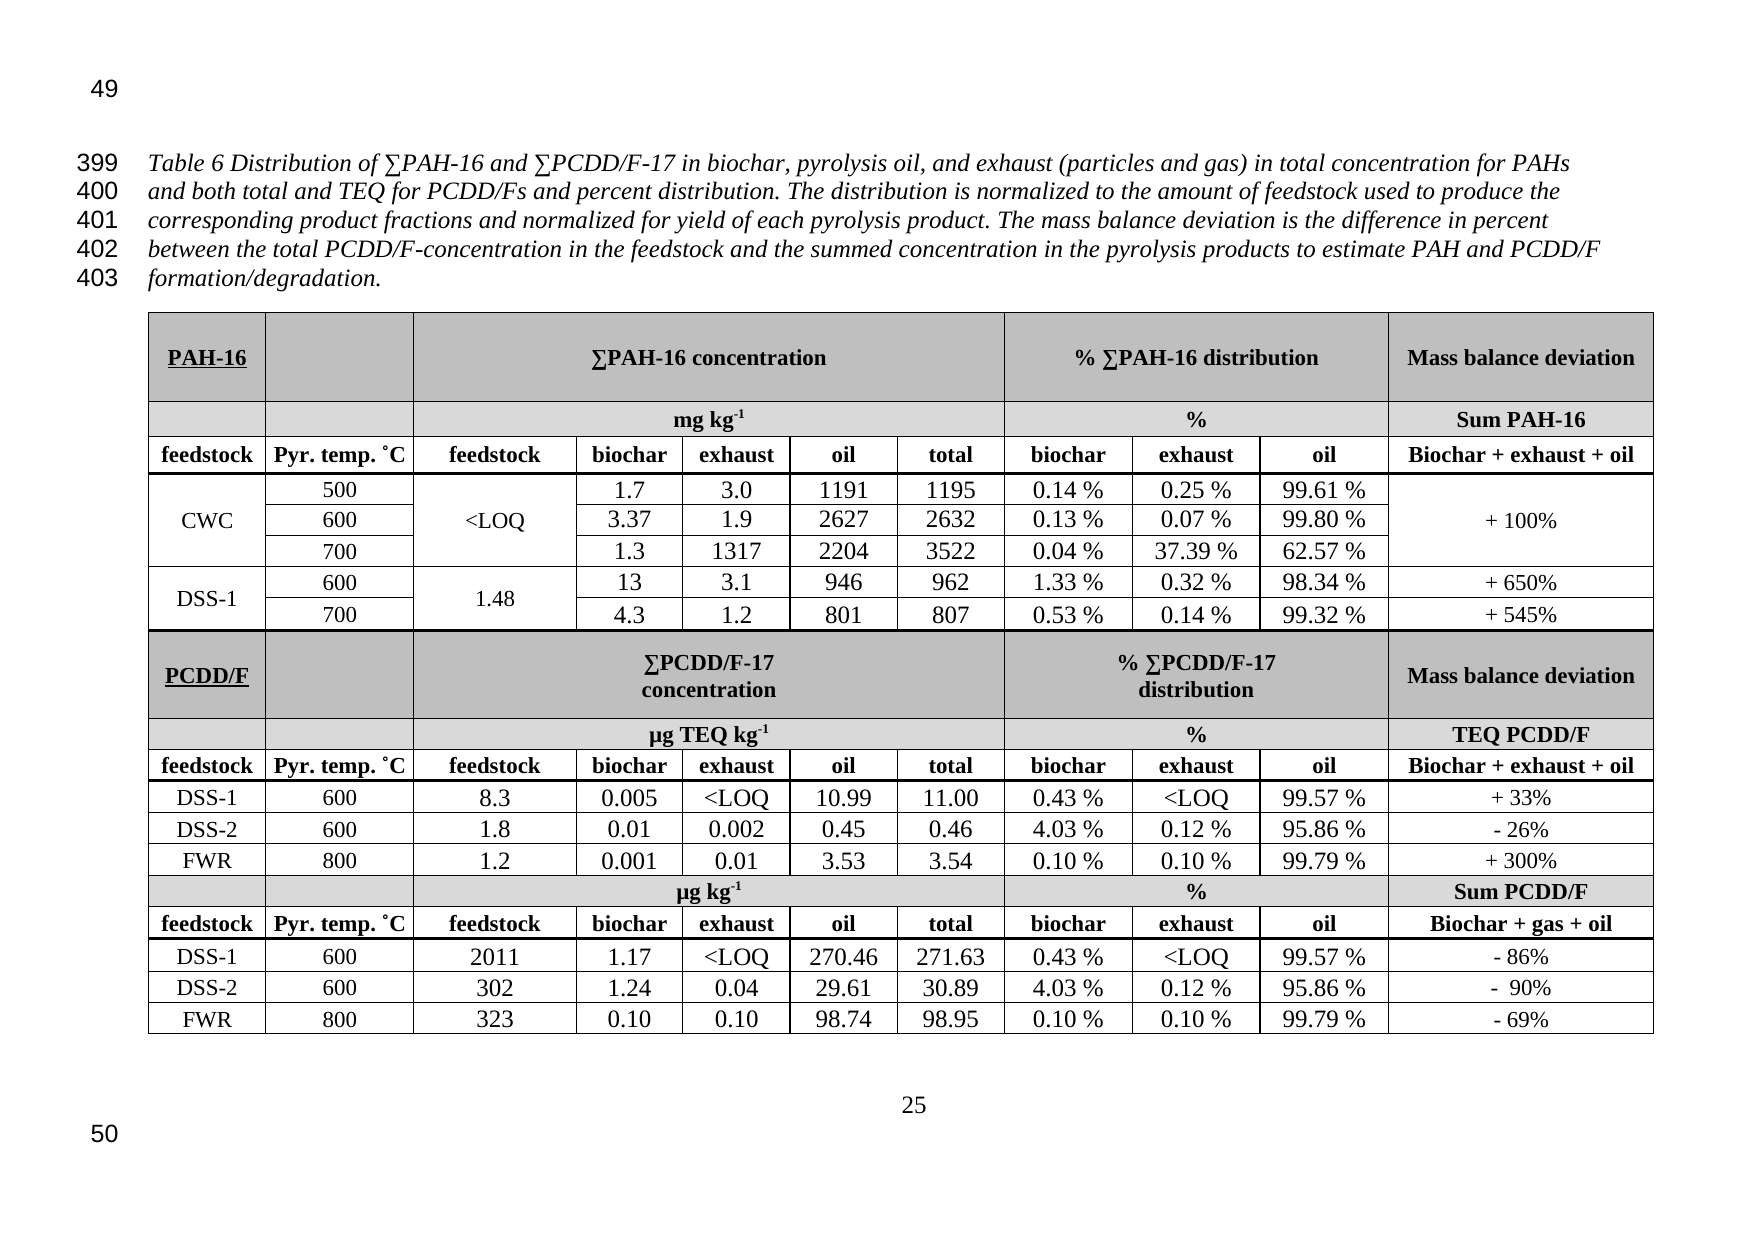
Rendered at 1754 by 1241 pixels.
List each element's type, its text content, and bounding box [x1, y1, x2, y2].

table_cell 600 [266, 567, 413, 597]
table_cell DSS-2 [149, 813, 265, 843]
table_cell [149, 719, 265, 749]
table_cell biochar [1005, 437, 1132, 472]
table_cell 0.14 % [1005, 475, 1132, 503]
table_cell Biochar + gas + oil [1389, 907, 1653, 937]
table_cell oil [791, 907, 897, 937]
table_cell 3.37 [577, 505, 682, 535]
table_cell exhaust [1133, 437, 1259, 472]
table_cell exhaust [1133, 750, 1259, 778]
table_cell feedstock [414, 907, 576, 937]
table_cell 600 [266, 782, 413, 812]
table_cell FWR [149, 844, 265, 875]
table_cell + 33% [1389, 782, 1653, 812]
table_cell 95.86 % [1261, 813, 1388, 843]
table_cell 270.46 [791, 940, 897, 971]
table_cell 302 [414, 972, 576, 1002]
table_cell + 100% [1389, 475, 1653, 566]
table_cell 0.45 [791, 813, 897, 843]
table_cell 1.24 [577, 972, 682, 1002]
table_cell Biochar + exhaust + oil [1389, 437, 1653, 472]
table_cell DSS-1 [149, 940, 265, 971]
table_cell 600 [266, 940, 413, 971]
table_cell 98.74 [791, 1003, 897, 1033]
table_cell 2627 [791, 505, 897, 535]
table_cell [266, 402, 413, 436]
table_cell <LOQ [1133, 940, 1259, 971]
table_header Mass balance deviation [1389, 313, 1653, 401]
table_cell 4.3 [577, 598, 682, 629]
table_cell 1.2 [683, 598, 789, 629]
table_cell [266, 632, 413, 718]
table_cell 95.86 % [1261, 972, 1388, 1002]
table_cell 0.10 % [1133, 1003, 1259, 1033]
table_cell 4.03 % [1005, 813, 1132, 843]
table_cell feedstock [149, 750, 265, 778]
table_cell 0.43 % [1005, 940, 1132, 971]
table_cell 0.10 [683, 1003, 789, 1033]
table_cell <LOQ [683, 940, 789, 971]
table_cell <LOQ [414, 475, 576, 566]
table_cell DSS-2 [149, 972, 265, 1002]
table_cell DSS-1 [149, 782, 265, 812]
table_cell ∑PCDD/F-17 concentration [414, 632, 1004, 718]
table_cell 1.33 % [1005, 567, 1132, 597]
table_cell Pyr. temp. ˚C [266, 907, 413, 937]
table_cell 0.43 % [1005, 782, 1132, 812]
table_cell oil [1261, 750, 1388, 778]
table_cell 99.57 % [1261, 940, 1388, 971]
table_cell oil [1261, 437, 1388, 472]
table_cell 0.12 % [1133, 813, 1259, 843]
table_cell 0.32 % [1133, 567, 1259, 597]
table_header % ∑PAH-16 distribution [1005, 313, 1388, 401]
table_cell 3.53 [791, 844, 897, 875]
table_cell 1195 [898, 475, 1004, 503]
table_cell 3.1 [683, 567, 789, 597]
table_cell 0.53 % [1005, 598, 1132, 629]
table_cell feedstock [149, 907, 265, 937]
table_cell biochar [577, 907, 682, 937]
table_cell FWR [149, 1003, 265, 1033]
table_cell exhaust [683, 907, 789, 937]
table_cell [266, 719, 413, 749]
table_cell 800 [266, 1003, 413, 1033]
table_cell CWC [149, 475, 265, 566]
table_cell exhaust [683, 437, 789, 472]
table_cell - 26% [1389, 813, 1653, 843]
table_cell - 69% [1389, 1003, 1653, 1033]
table_cell 2632 [898, 505, 1004, 535]
table_cell 8.3 [414, 782, 576, 812]
table_cell 30.89 [898, 972, 1004, 1002]
table_cell 3.54 [898, 844, 1004, 875]
table_cell 99.57 % [1261, 782, 1388, 812]
table_cell total [898, 750, 1004, 778]
table_cell 1191 [791, 475, 897, 503]
table_cell 0.04 [683, 972, 789, 1002]
table_cell total [898, 907, 1004, 937]
table_cell feedstock [149, 437, 265, 472]
table_cell 3522 [898, 536, 1004, 566]
table_cell % [1005, 876, 1388, 906]
table_cell 500 [266, 475, 413, 503]
table_cell 1.8 [414, 813, 576, 843]
table_cell biochar [577, 750, 682, 778]
table_cell 0.01 [577, 813, 682, 843]
table_cell 1.2 [414, 844, 576, 875]
table_header ∑PAH-16 concentration [414, 313, 1004, 401]
table_cell 0.10 [577, 1003, 682, 1033]
table_cell exhaust [683, 750, 789, 778]
table_cell 2011 [414, 940, 576, 971]
table_cell 1.9 [683, 505, 789, 535]
table_cell Biochar + exhaust + oil [1389, 750, 1653, 778]
table_cell biochar [577, 437, 682, 472]
table_cell DSS-1 [149, 567, 265, 629]
table_cell µg TEQ kg-1 [414, 719, 1004, 749]
table_cell 99.79 % [1261, 1003, 1388, 1033]
table_cell PCDD/F [149, 632, 265, 718]
table_cell 0.13 % [1005, 505, 1132, 535]
table_cell 0.005 [577, 782, 682, 812]
table_cell % [1005, 719, 1388, 749]
table_cell 4.03 % [1005, 972, 1132, 1002]
text Table 6 Distribution of ∑PAH-16 and ∑PCDD/F-17 in biochar, pyrolysis oil, and exhaust (particles and gas) in total concentration for PAHs and both total and TEQ for PCDD/Fs and percent distribution. The distribution is normalized to the amount of feedstock used to produce the corresponding product fractions and normalized for yield of each pyrolysis product. The mass balance deviation is the difference in percent between the total PCDD/F-concentration in the feedstock and the summed concentration in the pyrolysis products to estimate PAH and PCDD/F formation/degradation. [148, 148, 1606, 291]
table_cell 1.48 [414, 567, 576, 629]
table_cell 13 [577, 567, 682, 597]
table_cell 99.61 % [1261, 475, 1388, 503]
table_cell oil [791, 437, 897, 472]
table_cell 946 [791, 567, 897, 597]
table_cell 962 [898, 567, 1004, 597]
table_cell exhaust [1133, 907, 1259, 937]
table_cell % ∑PCDD/F-17 distribution [1005, 632, 1388, 718]
table_cell 0.01 [683, 844, 789, 875]
table_cell 1.17 [577, 940, 682, 971]
table_cell 1.7 [577, 475, 682, 503]
table_cell 98.34 % [1261, 567, 1388, 597]
table_cell biochar [1005, 907, 1132, 937]
table_cell + 545% [1389, 598, 1653, 629]
table_header PAH-16 [149, 313, 265, 401]
table_cell 62.57 % [1261, 536, 1388, 566]
table_cell + 300% [1389, 844, 1653, 875]
table_cell Sum PCDD/F [1389, 876, 1653, 906]
table_cell 807 [898, 598, 1004, 629]
table_cell 0.10 % [1133, 844, 1259, 875]
table_cell 0.10 % [1005, 1003, 1132, 1033]
table_cell feedstock [414, 437, 576, 472]
table_cell total [898, 437, 1004, 472]
table_cell 323 [414, 1003, 576, 1033]
table_cell oil [1261, 907, 1388, 937]
table_cell 700 [266, 598, 413, 629]
table_cell 1317 [683, 536, 789, 566]
table_cell oil [791, 750, 897, 778]
table_cell 0.10 % [1005, 844, 1132, 875]
table_cell feedstock [414, 750, 576, 778]
table_cell 37.39 % [1133, 536, 1259, 566]
table_cell TEQ PCDD/F [1389, 719, 1653, 749]
table_cell Pyr. temp. ˚C [266, 750, 413, 778]
table_cell 99.79 % [1261, 844, 1388, 875]
table_cell 0.12 % [1133, 972, 1259, 1002]
table_cell 0.07 % [1133, 505, 1259, 535]
table_cell 700 [266, 536, 413, 566]
table_cell 600 [266, 972, 413, 1002]
table_cell - 90% [1389, 972, 1653, 1002]
table_cell - 86% [1389, 940, 1653, 971]
table_cell 11.00 [898, 782, 1004, 812]
table_cell 29.61 [791, 972, 897, 1002]
table_cell 99.80 % [1261, 505, 1388, 535]
table_cell 0.25 % [1133, 475, 1259, 503]
table_cell Sum PAH-16 [1389, 402, 1653, 436]
table_cell 800 [266, 844, 413, 875]
table_cell 801 [791, 598, 897, 629]
table_header [266, 313, 413, 401]
table_cell <LOQ [1133, 782, 1259, 812]
table_cell µg kg-1 [414, 876, 1004, 906]
table_cell 2204 [791, 536, 897, 566]
table_cell 600 [266, 813, 413, 843]
table_cell + 650% [1389, 567, 1653, 597]
table_cell 10.99 [791, 782, 897, 812]
table_cell 1.3 [577, 536, 682, 566]
table_cell 600 [266, 505, 413, 535]
table_cell Pyr. temp. ˚C [266, 437, 413, 472]
table_cell 0.001 [577, 844, 682, 875]
table_cell 0.46 [898, 813, 1004, 843]
table_cell 0.002 [683, 813, 789, 843]
table_cell Mass balance deviation [1389, 632, 1653, 718]
table_cell biochar [1005, 750, 1132, 778]
table_cell 98.95 [898, 1003, 1004, 1033]
table_cell <LOQ [683, 782, 789, 812]
table_cell [149, 402, 265, 436]
table_cell [149, 876, 265, 906]
table_cell 0.04 % [1005, 536, 1132, 566]
table_cell [266, 876, 413, 906]
table_cell mg kg-1 [414, 402, 1004, 436]
table_cell % [1005, 402, 1388, 436]
table_cell 3.0 [683, 475, 789, 503]
table_cell 0.14 % [1133, 598, 1259, 629]
table_cell 271.63 [898, 940, 1004, 971]
table_cell 99.32 % [1261, 598, 1388, 629]
